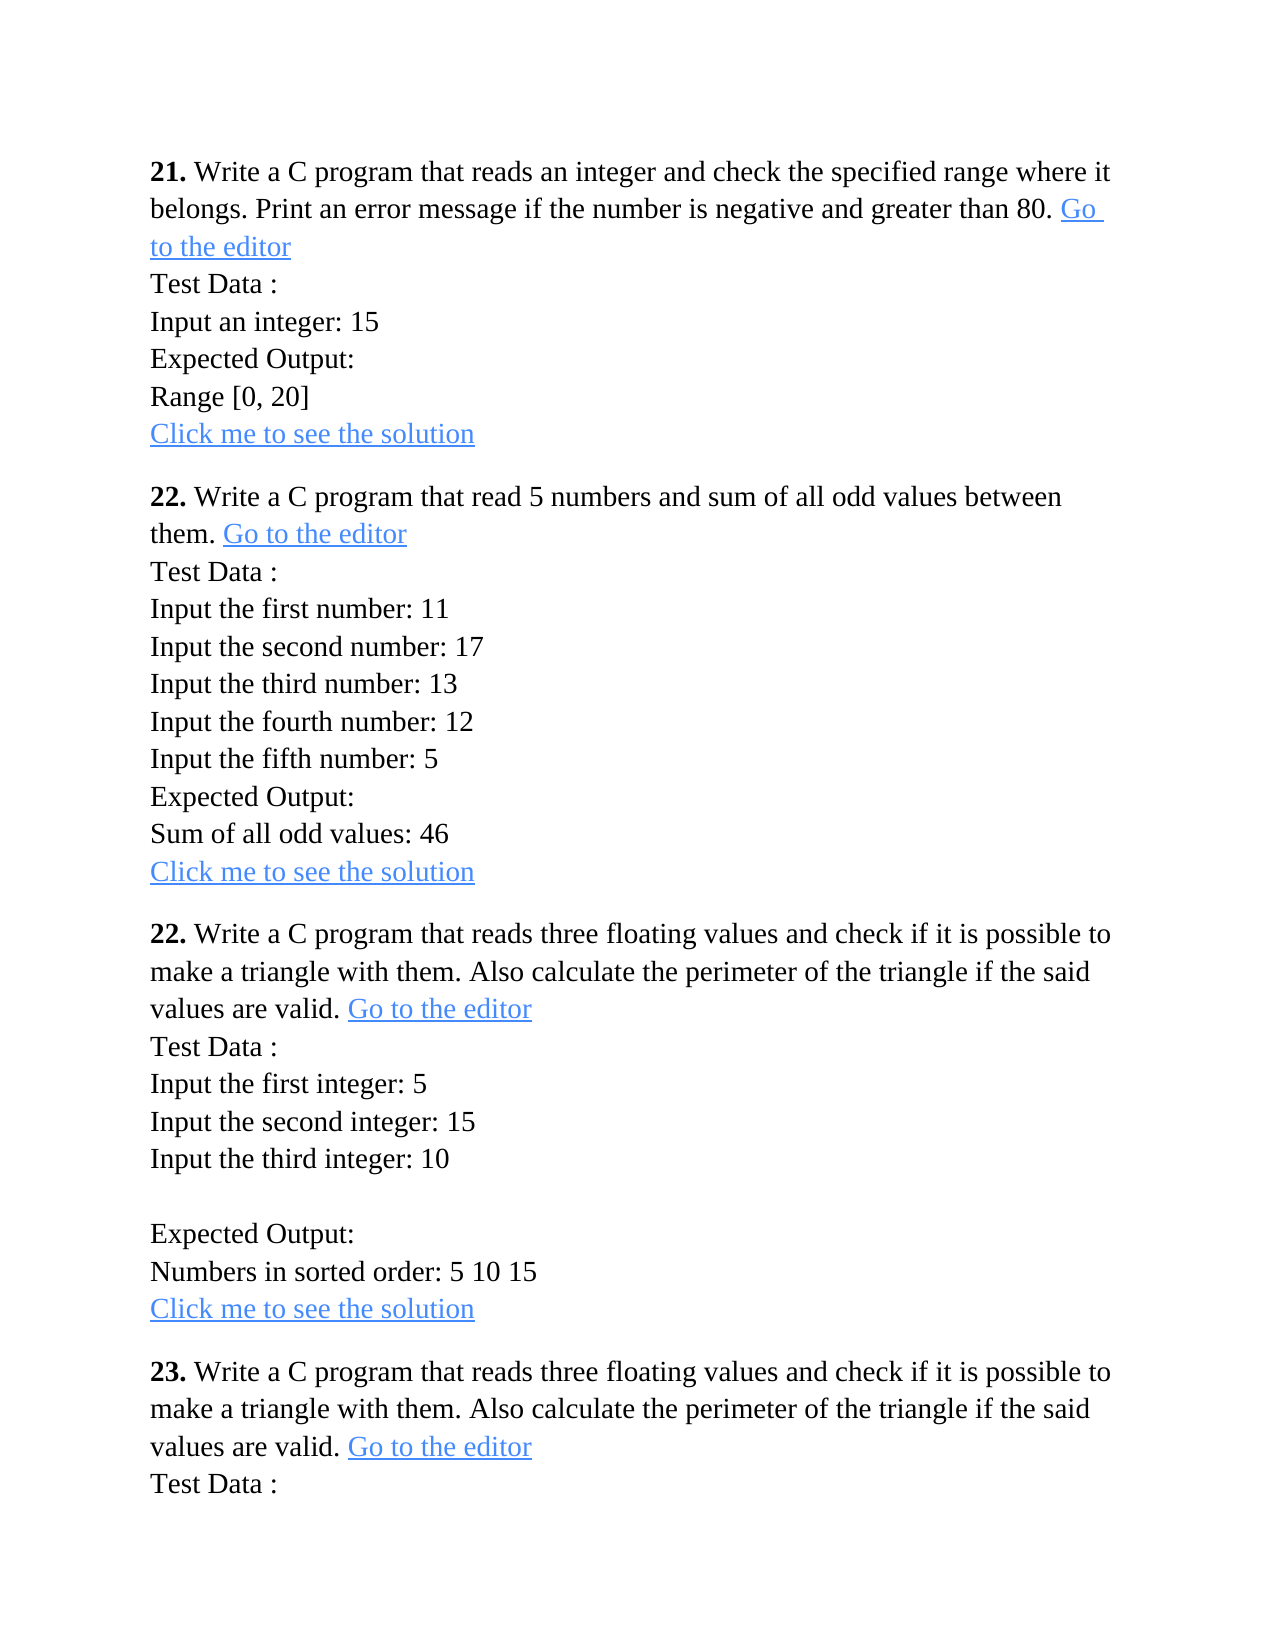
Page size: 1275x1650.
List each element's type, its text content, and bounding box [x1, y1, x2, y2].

text 22. Write a C program that read 5 numbers and sum of all odd values between them. Go to the editor Test Data : Input the first number: 11 Input the second number: 17 Input the third number: 13 Input the fourth number: 12 Input the fifth number: 5 Expected Output: Sum of all odd values: 46 Click me to see the solution [150, 475, 1125, 887]
text 22. Write a C program that reads three floating values and check if it is possible to make a triangle with them. Also calculate the perimeter of the triangle if the said values are valid. Go to the editor Test Data : Input the first integer: 5 Input the second integer: 15 Input the third integer: 10 Expected Output: Numbers in sorted order: 5 10 15 Click me to see the solution [150, 912, 1125, 1325]
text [150, 1350, 1125, 1500]
text 21. Write a C program that reads an integer and check the specified range where it belongs. Print an error message if the number is negative and greater than 80. Go to the editor Test Data : Input an integer: 15 Expected Output: Range [0, 20] Click me to see the solution [150, 150, 1125, 450]
